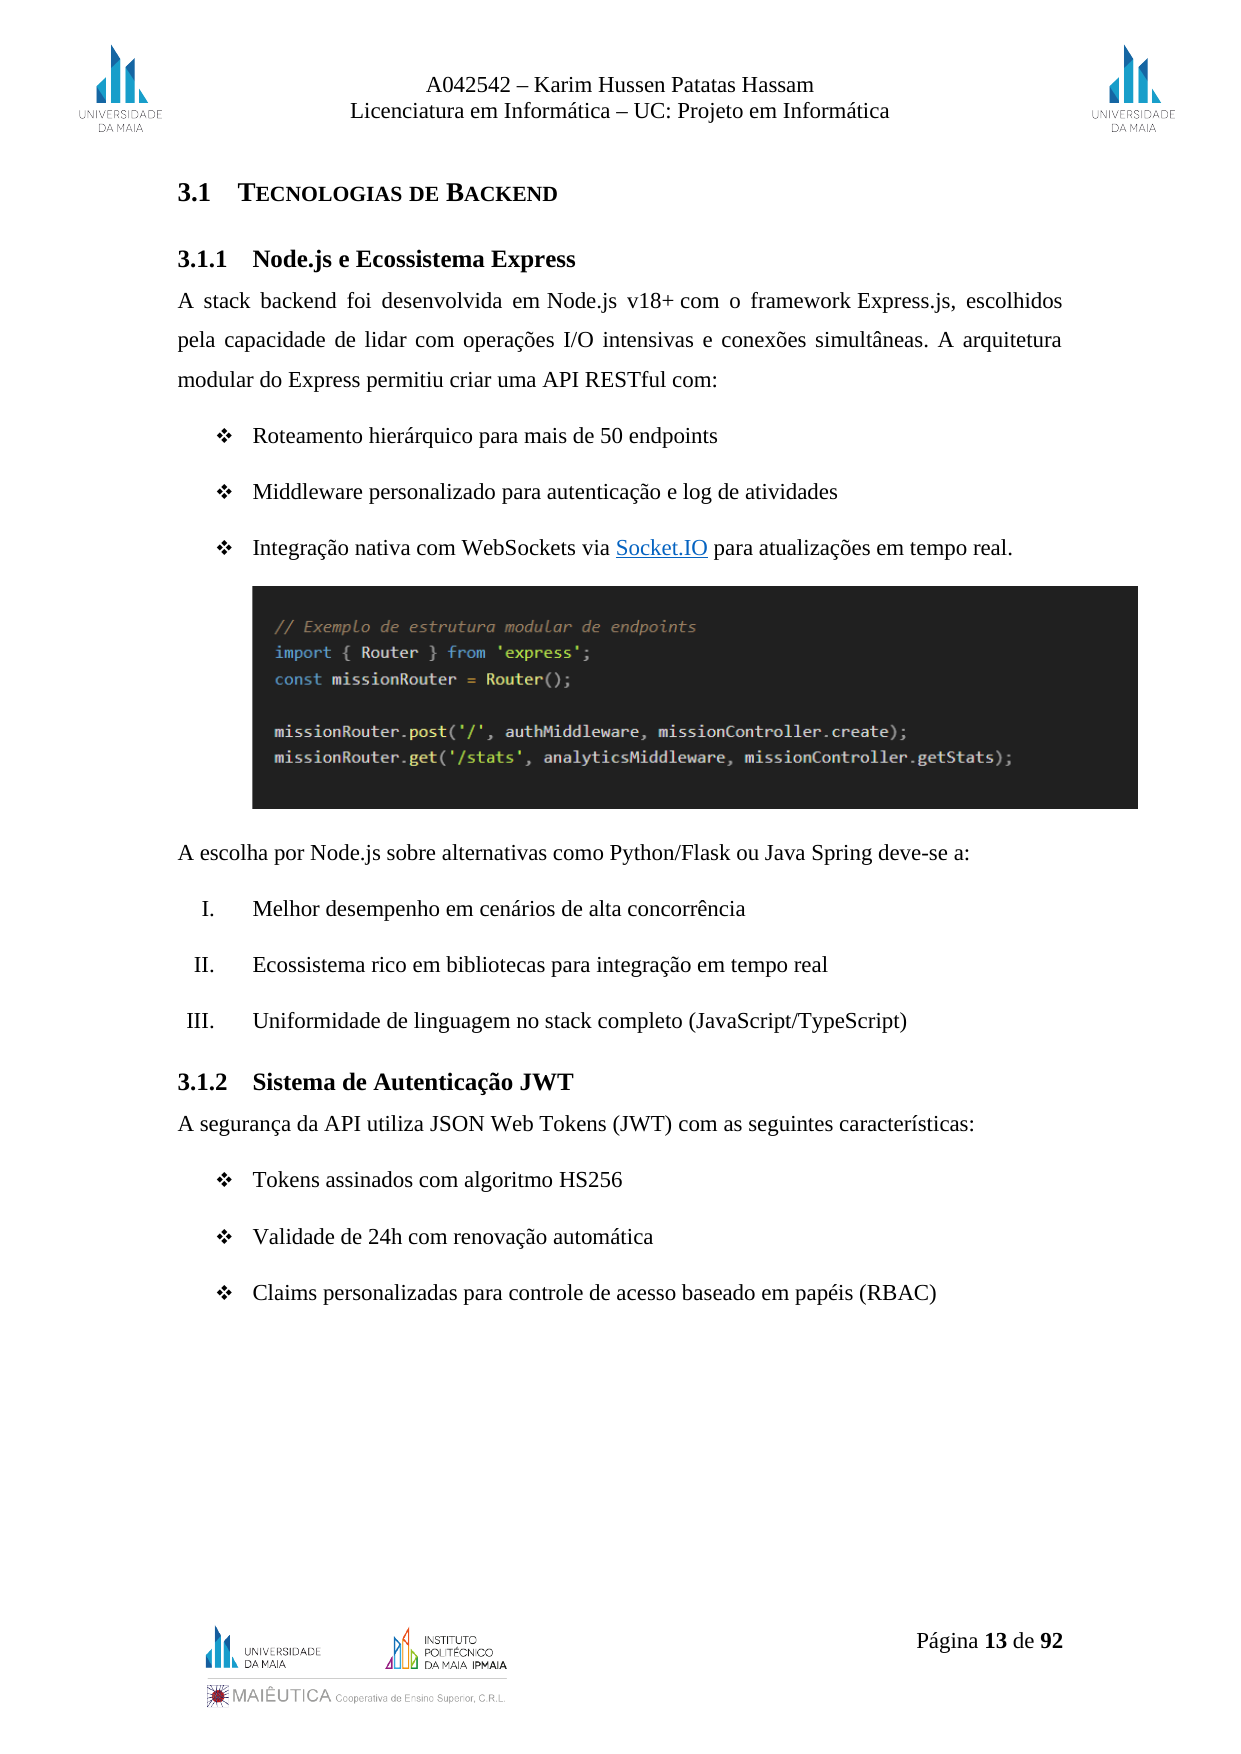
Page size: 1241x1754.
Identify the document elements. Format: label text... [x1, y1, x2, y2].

picture [1080, 32, 1191, 148]
list Claims personalizadas para controle de acesso baseado em papéis (RBAC) [215, 1279, 1063, 1305]
picture [177, 1604, 536, 1722]
list Tokens assinados com algoritmo HS256 [215, 1167, 1063, 1193]
text A segurança da API utiliza JSON Web Tokens (JWT) com as seguintes características: [177, 1110, 1063, 1137]
text A escolha por Node.js sobre alternativas como Python/Flask ou Java Spring deve-se a: [177, 838, 1063, 865]
list Melhor desempenho em cenários de alta concorrência [215, 895, 1063, 921]
list Integração nativa com WebSockets via Socket.IO para atualizações em tempo real. [215, 534, 1063, 561]
list Validade de 24h com renovação automática [215, 1223, 1063, 1249]
subtitle Node.js e Ecossistema Express [177, 244, 1063, 272]
list Uniformidade de linguagem no stack completo (JavaScript/TypeScript) [215, 1007, 1063, 1033]
picture [67, 32, 178, 148]
picture [252, 586, 1138, 809]
list Roteamento hierárquico para mais de 50 endpoints [215, 422, 1063, 448]
list Middleware personalizado para autenticação e log de atividades [215, 478, 1063, 504]
text A stack backend foi desenvolvida em Node.js v18+ com o framework Express.js, escolhidos pela capacidade de lidar com operações I/O intensivas e conexões simultâneas. A arquitetura modular do Express permitiu criar uma API RESTful com: [177, 287, 1063, 392]
list Ecossistema rico em bibliotecas para integração em tempo real [215, 951, 1063, 977]
subtitle Tecnologias de Backend [177, 176, 1063, 207]
subtitle Sistema de Autenticação JWT [177, 1067, 1063, 1096]
